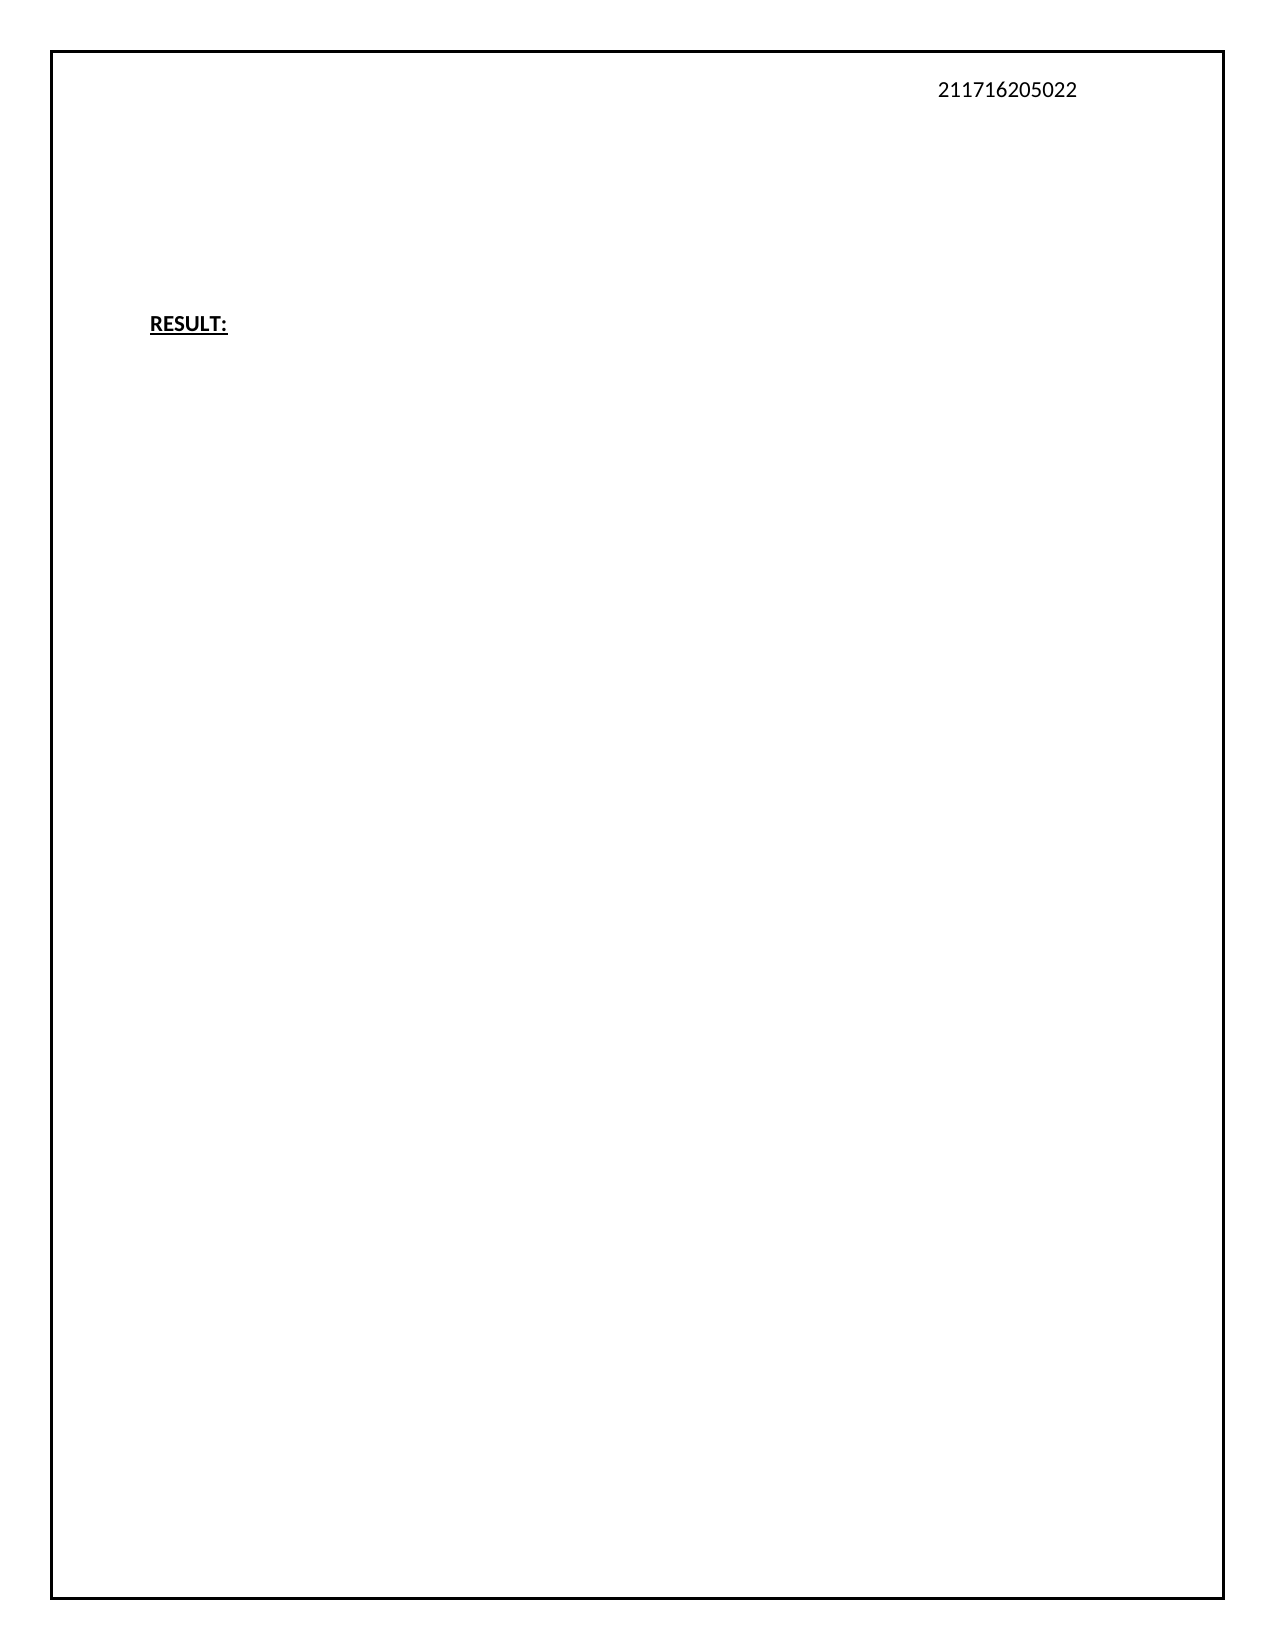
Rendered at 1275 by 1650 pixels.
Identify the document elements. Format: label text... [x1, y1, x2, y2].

text RESULT: [150, 309, 1125, 337]
